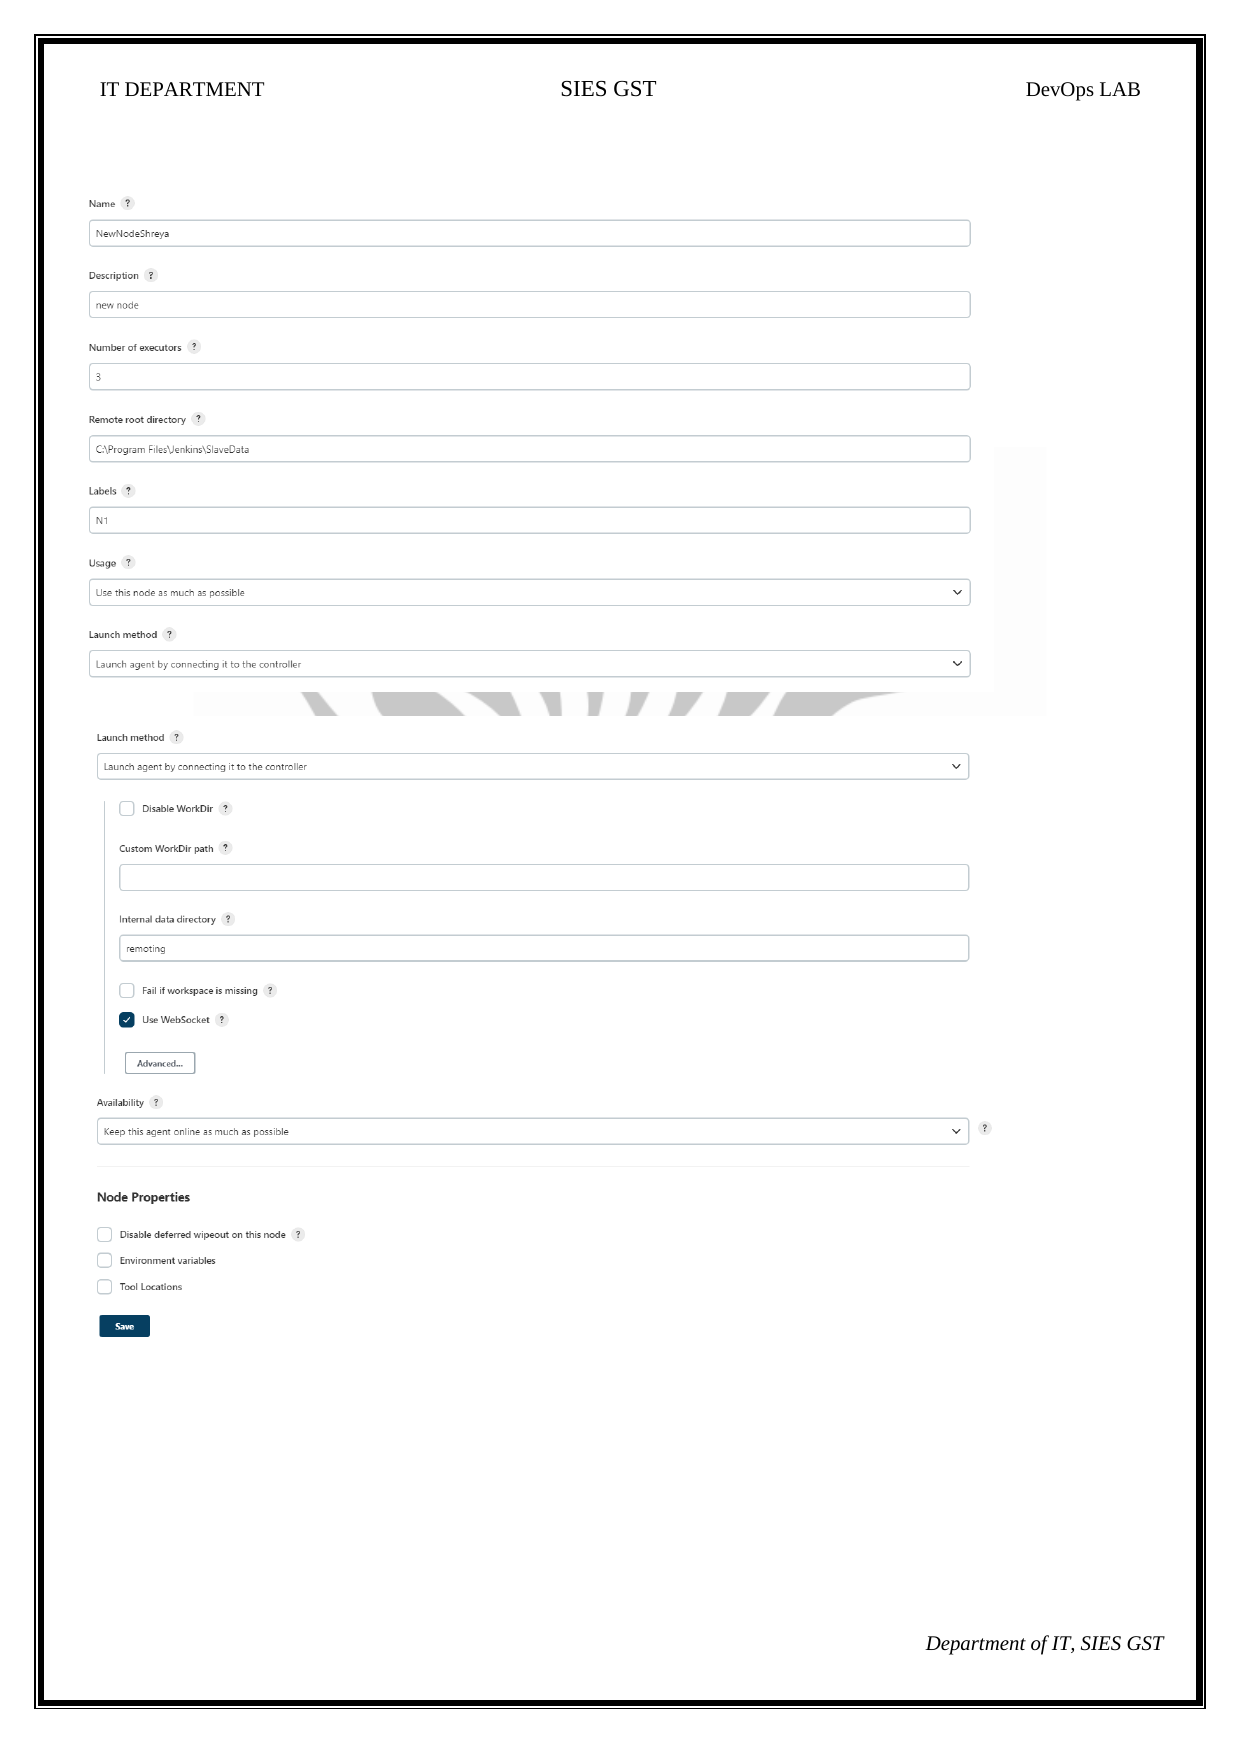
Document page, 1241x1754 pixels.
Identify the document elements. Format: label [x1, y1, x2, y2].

picture [75, 178, 1093, 1355]
